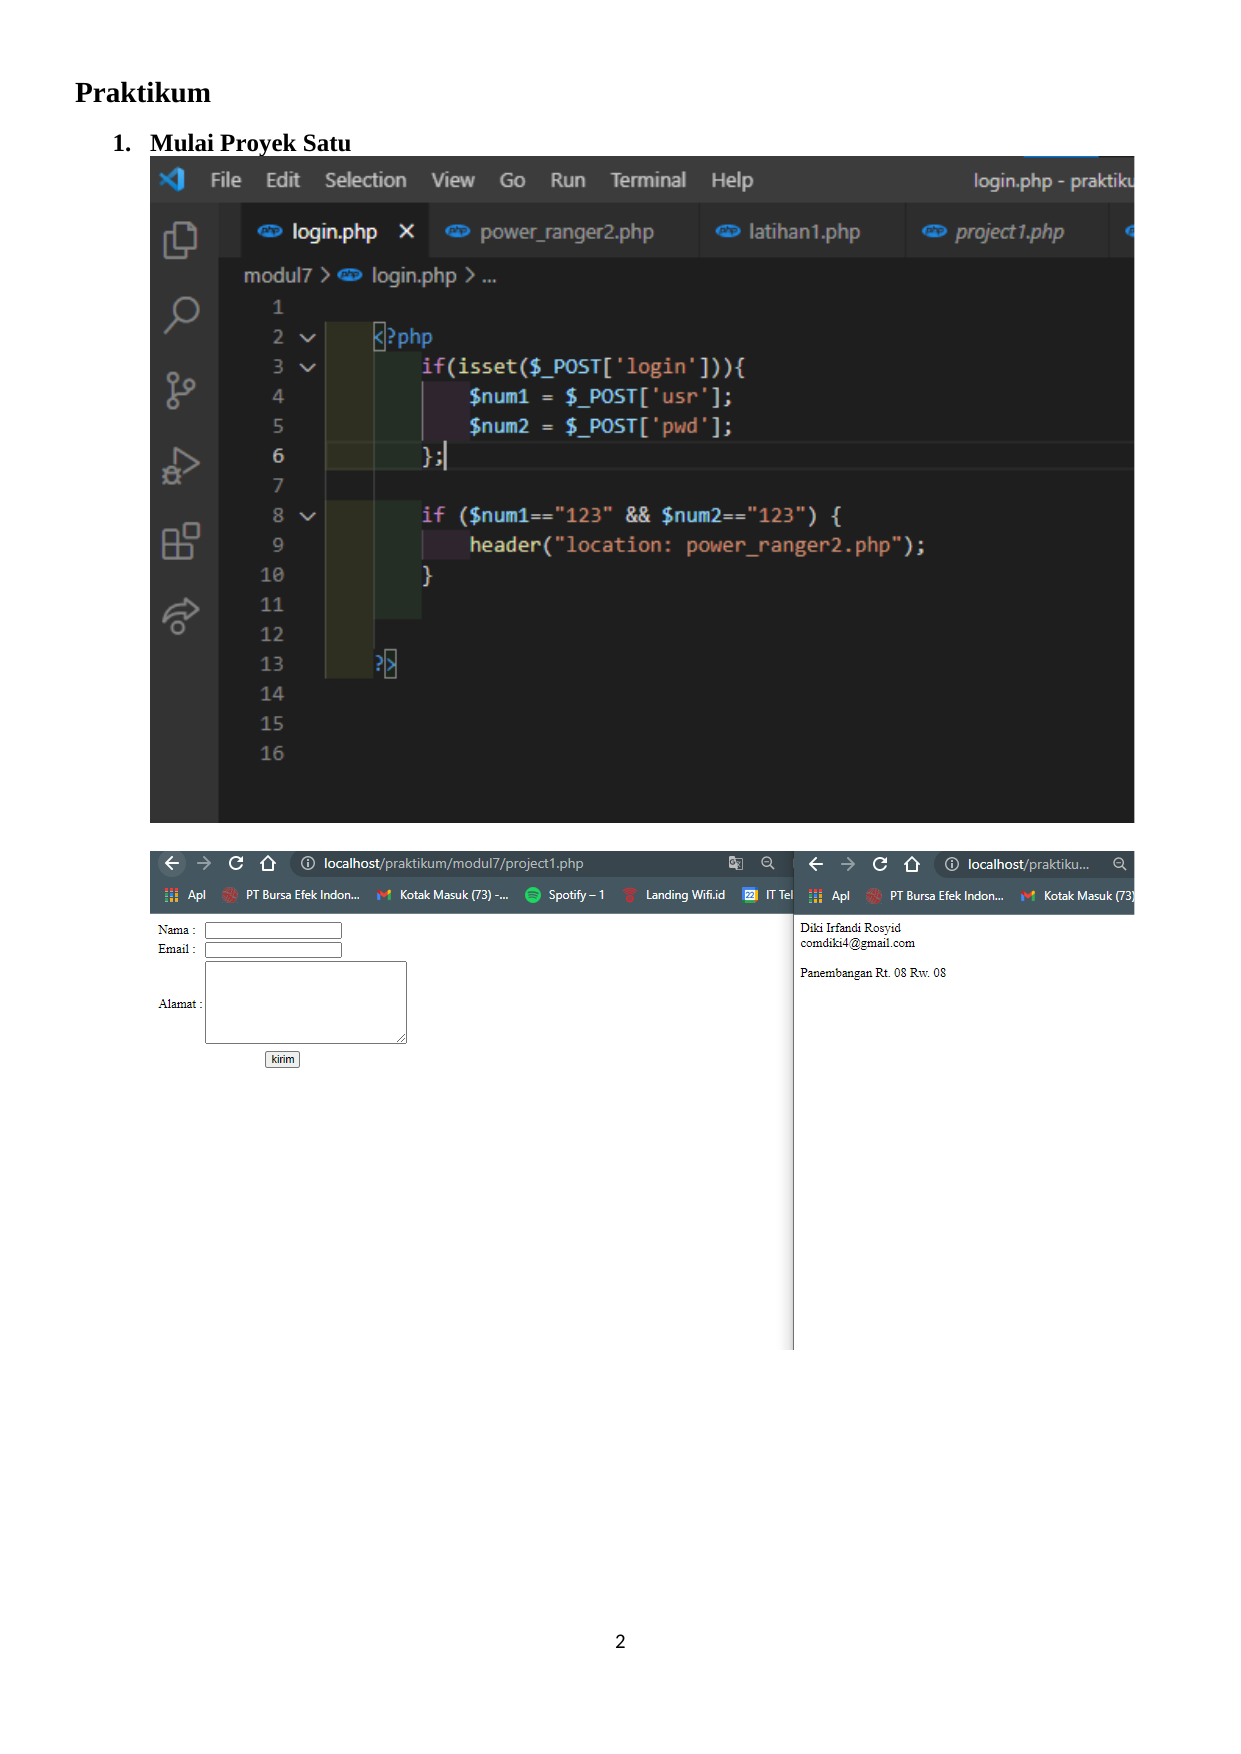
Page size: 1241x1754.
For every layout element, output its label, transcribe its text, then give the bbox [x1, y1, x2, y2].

picture [150, 156, 1135, 823]
picture [150, 851, 1135, 1350]
list Mulai Proyek Satu [112, 128, 1165, 157]
text Praktikum [75, 75, 1165, 108]
